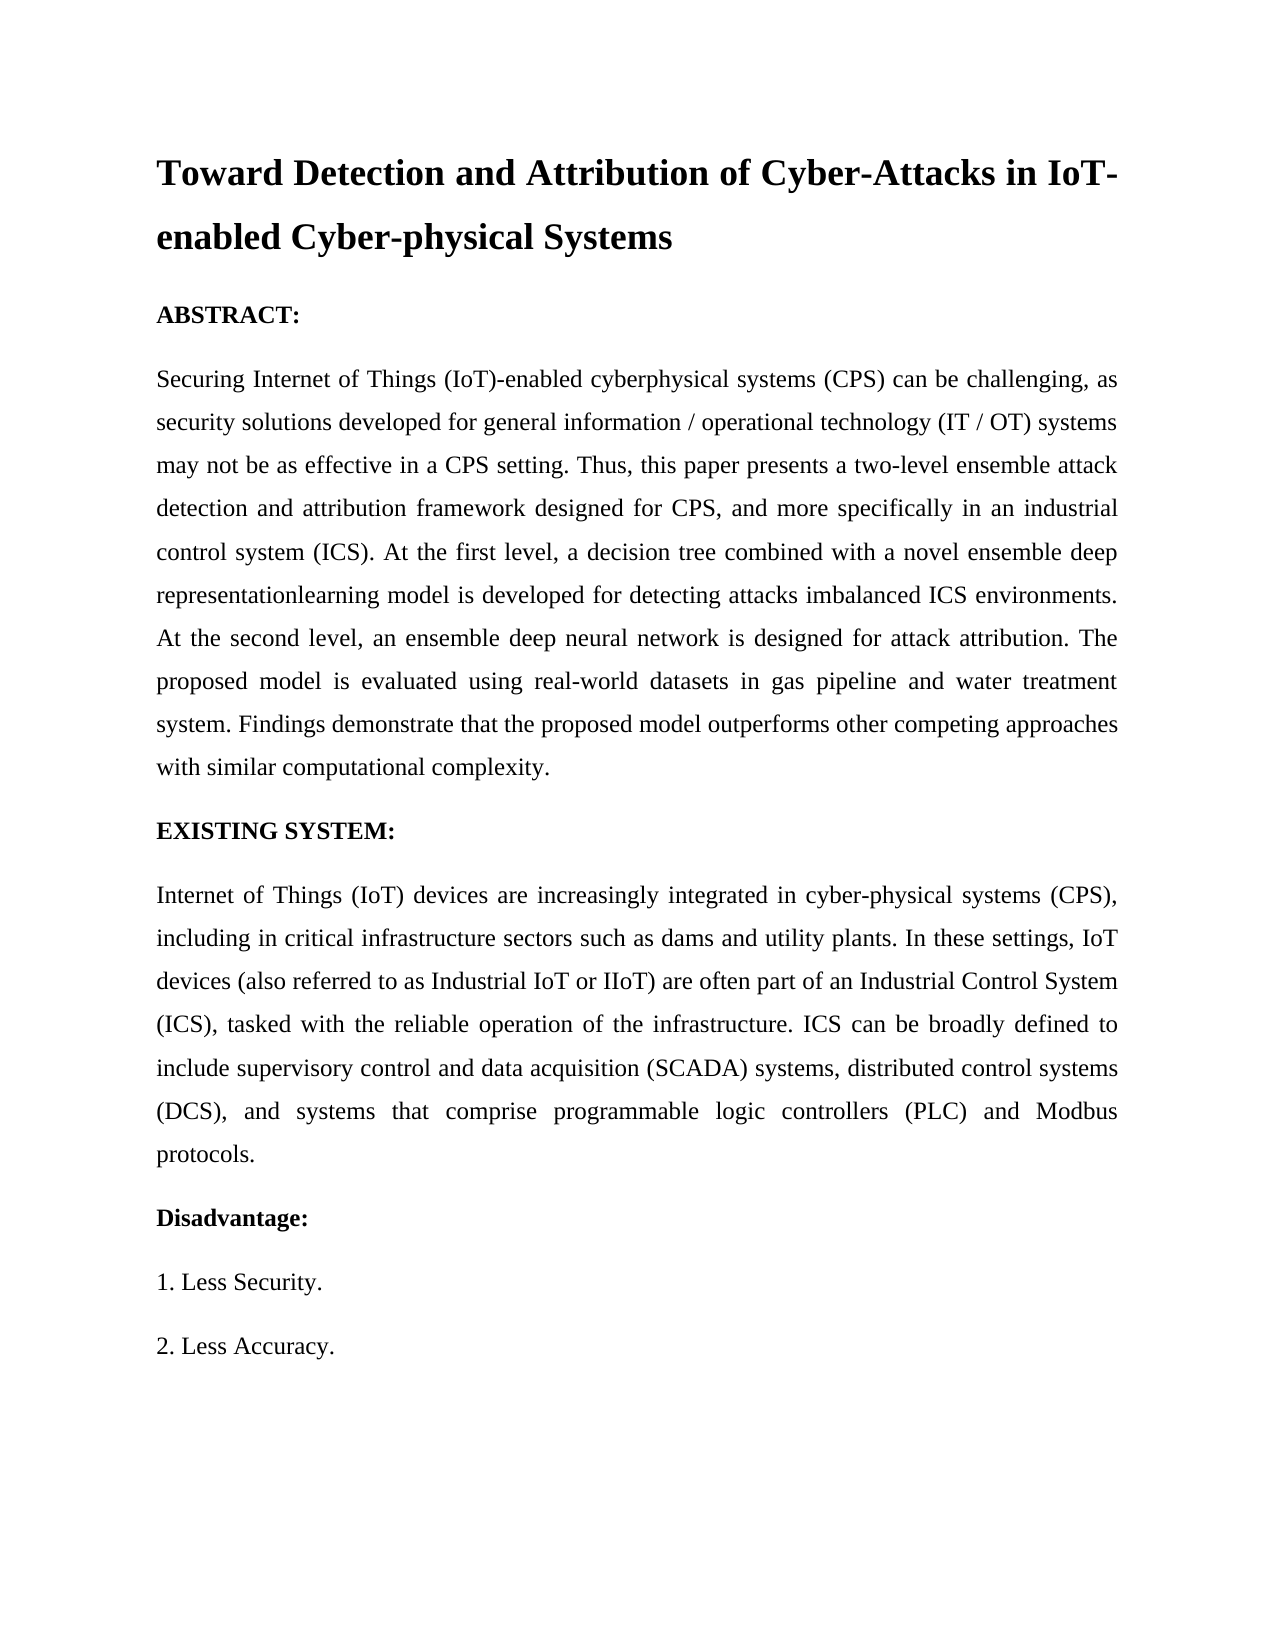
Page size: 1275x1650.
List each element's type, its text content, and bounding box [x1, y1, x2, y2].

text Toward Detection and Attribution of Cyber-Attacks in IoT-enabled Cyber-physical Systems [156, 150, 1119, 258]
text Disadvantage: [156, 1203, 1119, 1232]
text EXISTING SYSTEM: [156, 816, 1119, 845]
text 2. Less Accuracy. [156, 1331, 1119, 1359]
text 1. Less Security. [156, 1267, 1119, 1296]
text Securing Internet of Things (IoT)-enabled cyberphysical systems (CPS) can be challenging, as security solutions developed for general information / operational technology (IT / OT) systems may not be as effective in a CPS setting. Thus, this paper presents a two-level ensemble attack detection and attribution framework designed for CPS, and more specifically in an industrial control system (ICS). At the first level, a decision tree combined with a novel ensemble deep representationlearning model is developed for detecting attacks imbalanced ICS environments. At the second level, an ensemble deep neural network is designed for attack attribution. The proposed model is evaluated using real-world datasets in gas pipeline and water treatment system. Findings demonstrate that the proposed model outperforms other competing approaches with similar computational complexity. [156, 364, 1119, 781]
text ABSTRACT: [156, 300, 1119, 329]
text Internet of Things (IoT) devices are increasingly integrated in cyber-physical systems (CPS), including in critical infrastructure sectors such as dams and utility plants. In these settings, IoT devices (also referred to as Industrial IoT or IIoT) are often part of an Industrial Control System (ICS), tasked with the reliable operation of the infrastructure. ICS can be broadly defined to include supervisory control and data acquisition (SCADA) systems, distributed control systems (DCS), and systems that comprise programmable logic controllers (PLC) and Modbus protocols. [156, 880, 1119, 1168]
